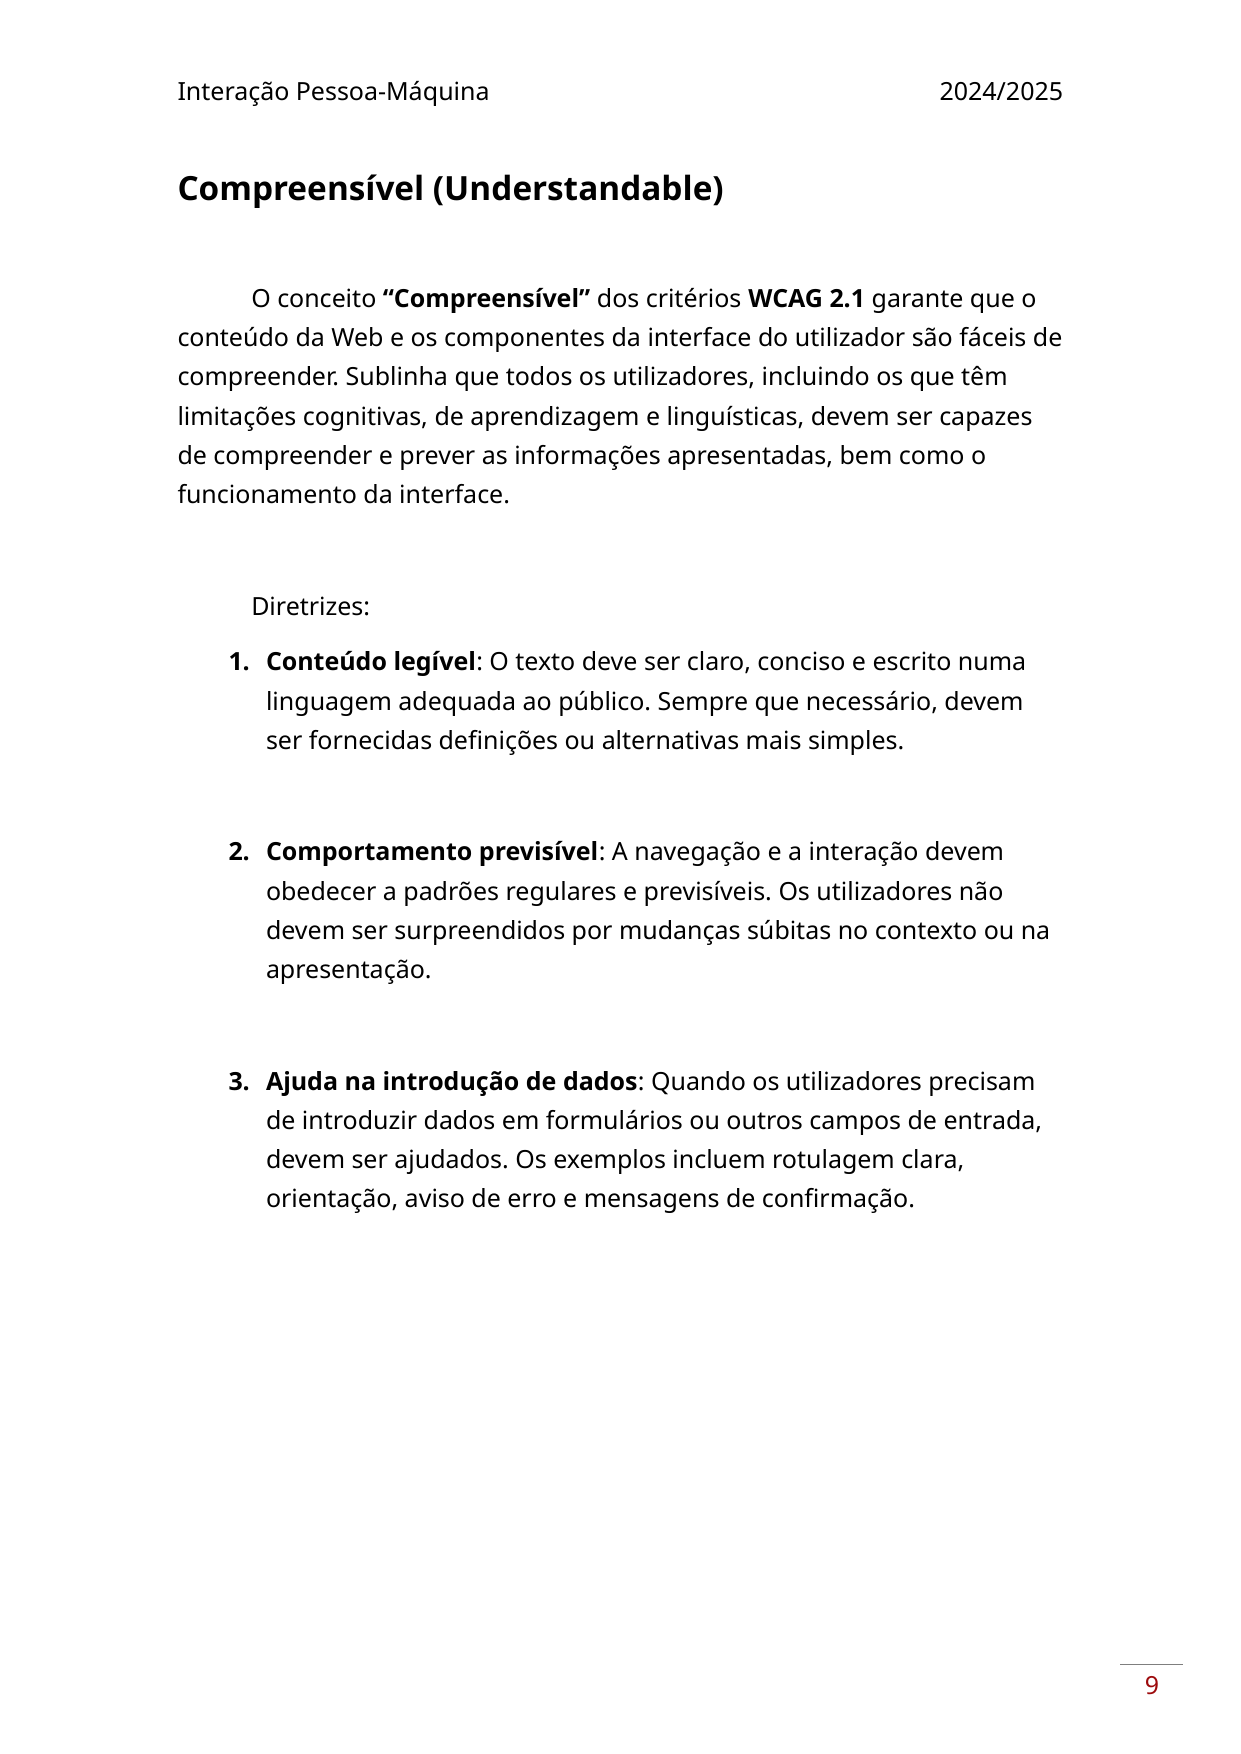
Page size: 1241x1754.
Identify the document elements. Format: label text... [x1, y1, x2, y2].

subtitle Compreensível (Understandable) [177, 164, 1063, 210]
list Conteúdo legível: O texto deve ser claro, conciso e escrito numa linguagem adequada ao público. Sempre que necessário, devem ser fornecidas definições ou alternativas mais simples. [228, 644, 1063, 756]
text O conceito “Compreensível” dos critérios WCAG 2.1 garante que o conteúdo da Web e os componentes da interface do utilizador são fáceis de compreender. Sublinha que todos os utilizadores, incluindo os que têm limitações cognitivas, de aprendizagem e linguísticas, devem ser capazes de compreender e prever as informações apresentadas, bem como o funcionamento da interface. [177, 281, 1063, 511]
text Diretrizes: [177, 588, 1063, 622]
list Comportamento previsível: A navegação e a interação devem obedecer a padrões regulares e previsíveis. Os utilizadores não devem ser surpreendidos por mudanças súbitas no contexto ou na apresentação. [228, 834, 1063, 986]
list Ajuda na introdução de dados: Quando os utilizadores precisam de introduzir dados em formulários ou outros campos de entrada, devem ser ajudados. Os exemplos incluem rotulagem clara, orientação, aviso de erro e mensagens de confirmação. [228, 1063, 1063, 1215]
